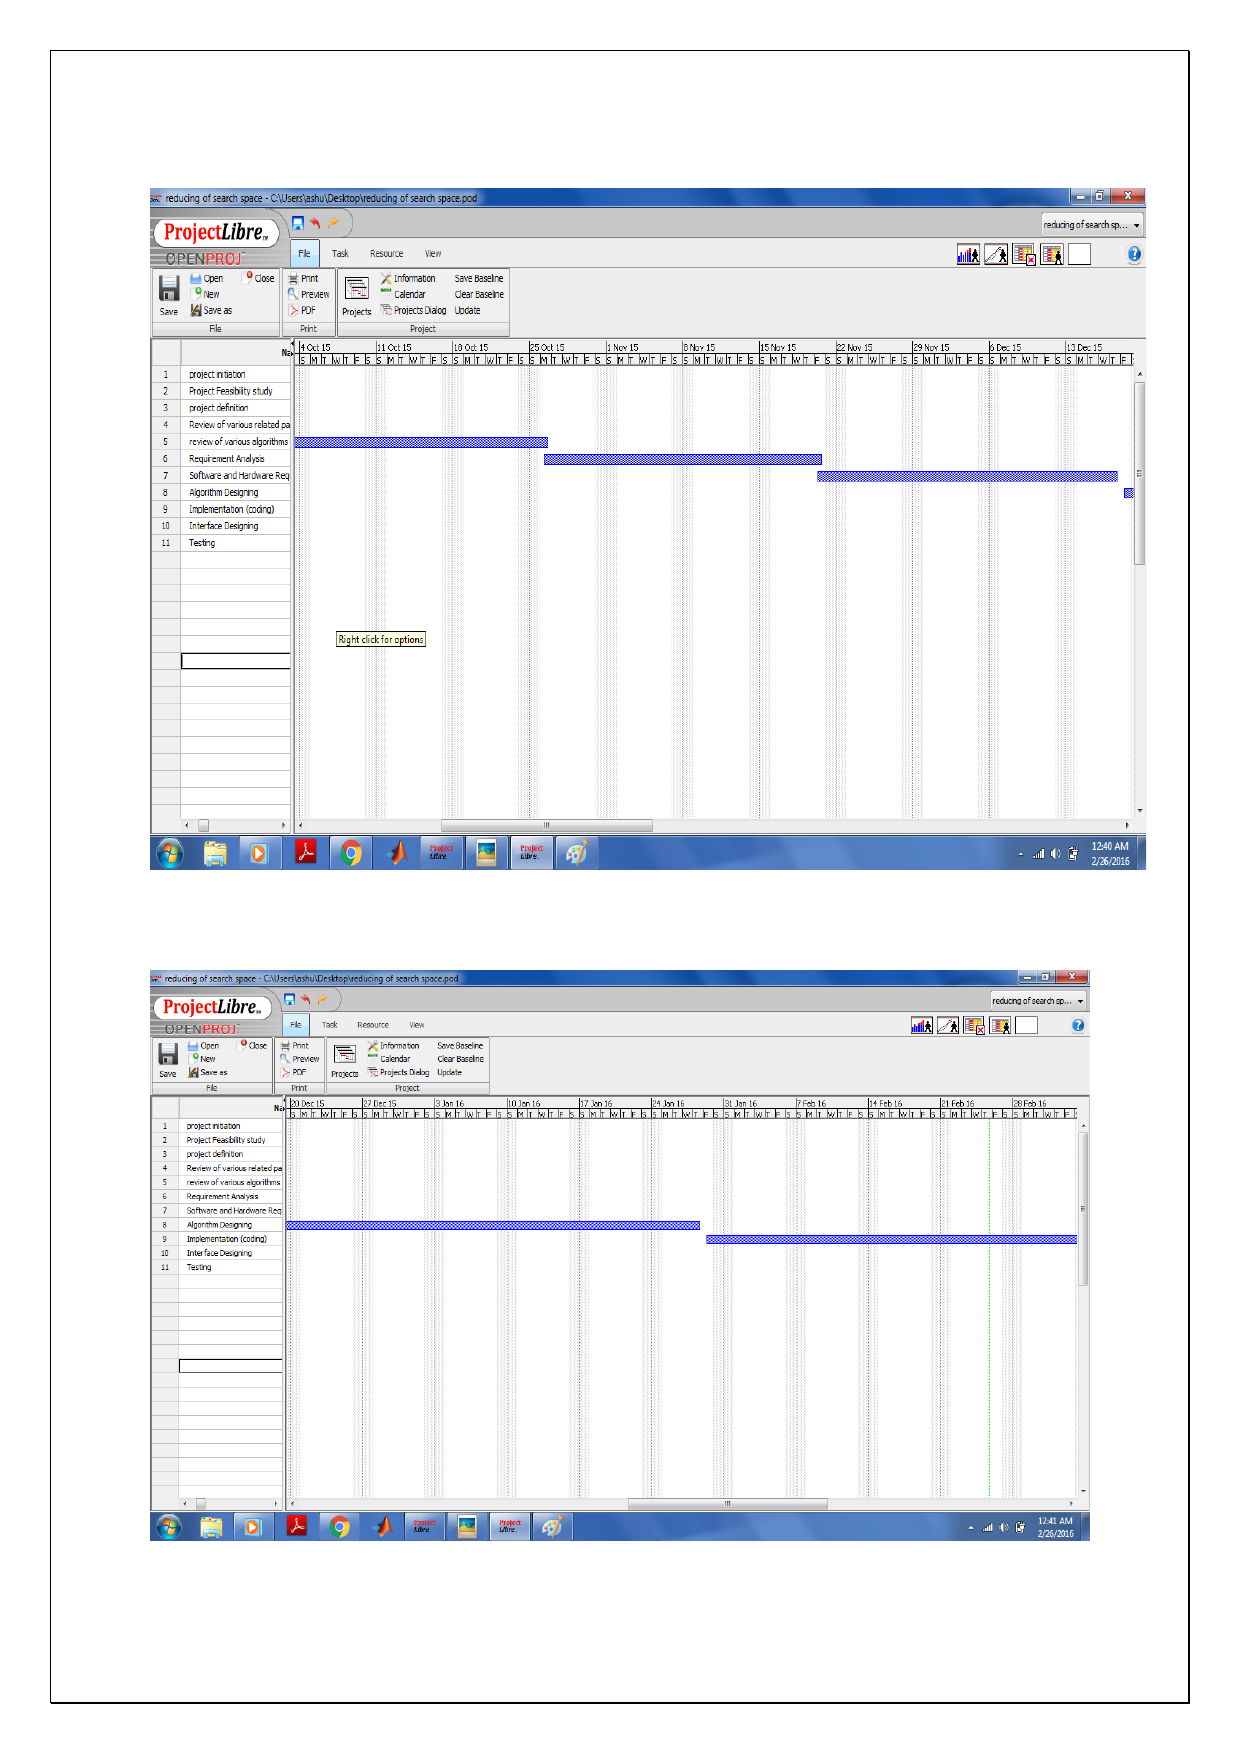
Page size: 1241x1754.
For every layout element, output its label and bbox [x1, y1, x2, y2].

picture [150, 970, 1090, 1541]
picture [150, 188, 1147, 870]
